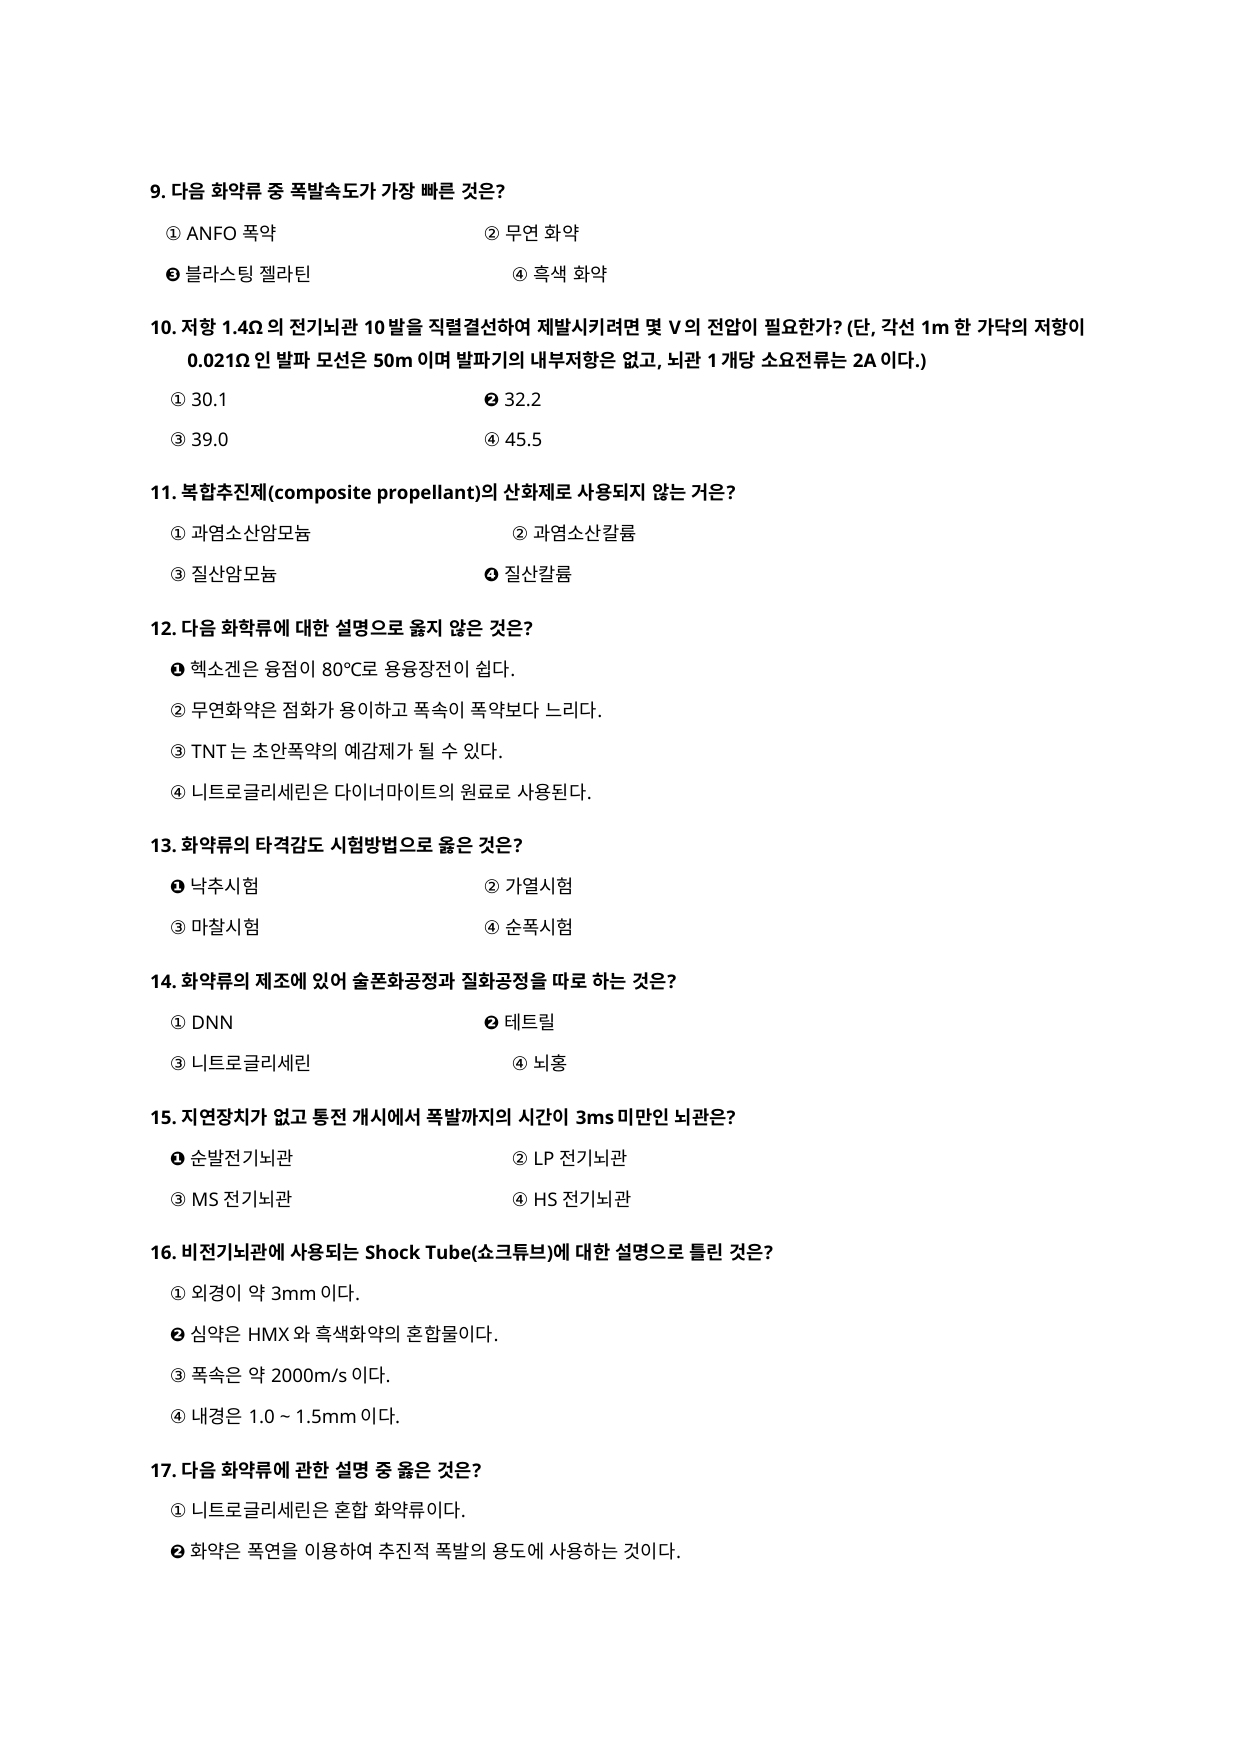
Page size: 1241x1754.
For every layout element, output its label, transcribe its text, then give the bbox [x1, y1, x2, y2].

text ③ TNT는 초안폭약의 예감제가 될 수 있다. [150, 736, 1090, 764]
text ① ANFO 폭약 ② 무연 화약 [150, 218, 1090, 245]
text ❶ 낙추시험 ② 가열시험 [150, 872, 1090, 899]
text ③ 니트로글리세린 ④ 뇌홍 [150, 1049, 1090, 1076]
text ❷ 화약은 폭연을 이용하여 추진적 폭발의 용도에 사용하는 것이다. [150, 1537, 1090, 1564]
text ② 무연화약은 점화가 용이하고 폭속이 폭약보다 느리다. [150, 696, 1090, 723]
text ① 과염소산암모늄 ② 과염소산칼륨 [150, 519, 1090, 546]
text 11. 복합추진제(composite propellant)의 산화제로 사용되지 않는 거은? [150, 478, 1090, 505]
text ① 니트로글리세린은 혼합 화약류이다. [150, 1496, 1090, 1523]
text ❷ 심약은 HMX와 흑색화약의 혼합물이다. [150, 1320, 1090, 1347]
text 17. 다음 화약류에 관한 설명 중 옳은 것은? [150, 1455, 1090, 1482]
text 15. 지연장치가 없고 통전 개시에서 폭발까지의 시간이 3ms미만인 뇌관은? [150, 1102, 1090, 1129]
text ③ 폭속은 약 2000m/s이다. [150, 1361, 1090, 1388]
text ③ 마찰시험 ④ 순폭시험 [150, 913, 1090, 940]
text ③ MS 전기뇌관 ④ HS 전기뇌관 [150, 1184, 1090, 1212]
text ❶ 순발전기뇌관 ② LP 전기뇌관 [150, 1143, 1090, 1170]
text ③ 39.0 ④ 45.5 [150, 426, 1090, 451]
text ① 외경이 약 3mm이다. [150, 1279, 1090, 1306]
text ④ 내경은 1.0 ~ 1.5mm이다. [150, 1402, 1090, 1429]
text ❸ 블라스팅 젤라틴 ④ 흑색 화약 [150, 259, 1090, 286]
text ❶ 헥소겐은 융점이 80℃로 용융장전이 쉽다. [150, 654, 1090, 682]
text ③ 질산암모늄 ❹ 질산칼륨 [150, 560, 1090, 587]
text 14. 화약류의 제조에 있어 술폰화공정과 질화공정을 따로 하는 것은? [150, 967, 1090, 994]
text ④ 니트로글리세린은 다이너마이트의 원료로 사용된다. [150, 777, 1090, 804]
text 10. 저항 1.4Ω의 전기뇌관 10발을 직렬결선하여 제발시키려면 몇 V의 전압이 필요한가? (단, 각선 1m 한 가닥의 저항이 0.021Ω인 발파 모선은 50m이며 발파기의 내부저항은 없고, 뇌관 1개당 소요전류는 2A이다.) [150, 313, 1090, 373]
text ① 30.1 ❷ 32.2 [150, 386, 1090, 412]
text 12. 다음 화학류에 대한 설명으로 옳지 않은 것은? [150, 614, 1090, 641]
text 16. 비전기뇌관에 사용되는 Shock Tube(쇼크튜브)에 대한 설명으로 틀린 것은? [150, 1238, 1090, 1265]
text 13. 화약류의 타격감도 시험방법으로 옳은 것은? [150, 831, 1090, 858]
text 9. 다음 화약류 중 폭발속도가 가장 빠른 것은? [150, 177, 1090, 204]
text ① DNN ❷ 테트릴 [150, 1007, 1090, 1035]
